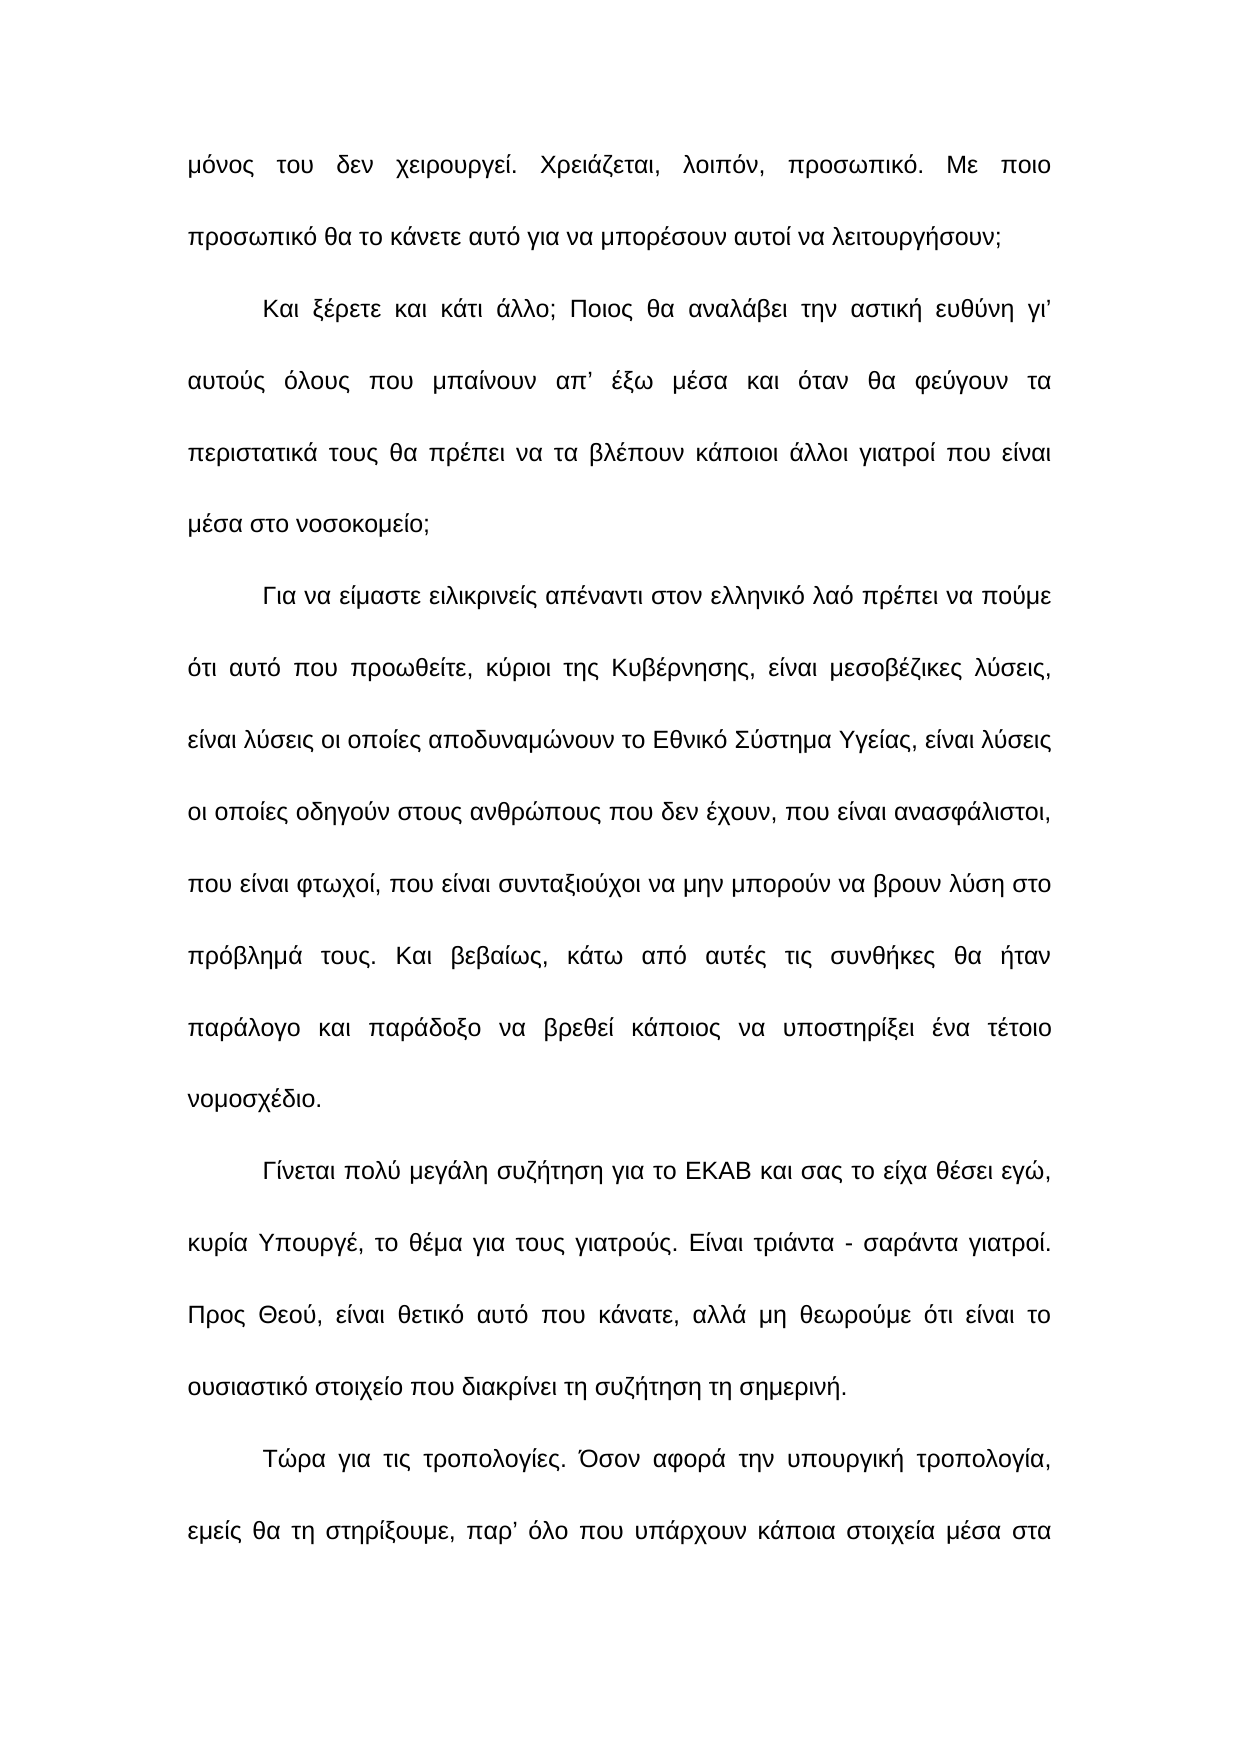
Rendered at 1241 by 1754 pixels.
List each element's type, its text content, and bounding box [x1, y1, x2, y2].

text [187, 150, 1053, 251]
text Γίνεται πολύ μεγάλη συζήτηση για το ΕΚΑΒ και σας το είχα θέσει εγώ, κυρία Υπουργέ, το θέμα για τους γιατρούς. Είναι τριάντα - σαράντα γιατροί. Προς Θεού, είναι θετικό αυτό που κάνατε, αλλά μη θεωρούμε ότι είναι το ουσιαστικό στοιχείο που διακρίνει τη συζήτηση τη σημερινή. [187, 1156, 1053, 1401]
text Και ξέρετε και κάτι άλλο; Ποιος θα αναλάβει την αστική ευθύνη γι’ αυτούς όλους που μπαίνουν απ’ έξω μέσα και όταν θα φεύγουν τα περιστατικά τους θα πρέπει να τα βλέπουν κάποιοι άλλοι γιατροί που είναι μέσα στο νοσοκομείο; [187, 294, 1053, 538]
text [187, 1444, 1053, 1544]
text Για να είμαστε ειλικρινείς απέναντι στον ελληνικό λαό πρέπει να πούμε ότι αυτό που προωθείτε, κύριοι της Κυβέρνησης, είναι μεσοβέζικες λύσεις, είναι λύσεις οι οποίες αποδυναμώνουν το Εθνικό Σύστημα Υγείας, είναι λύσεις οι οποίες οδηγούν στους ανθρώπους που δεν έχουν, που είναι ανασφάλιστοι, που είναι φτωχοί, που είναι συνταξιούχοι να μην μπορούν να βρουν λύση στο πρόβλημά τους. Και βεβαίως, κάτω από αυτές τις συνθήκες θα ήταν παράλογο και παράδοξο να βρεθεί κάποιος να υποστηρίξει ένα τέτοιο νομοσχέδιο. [187, 581, 1053, 1113]
